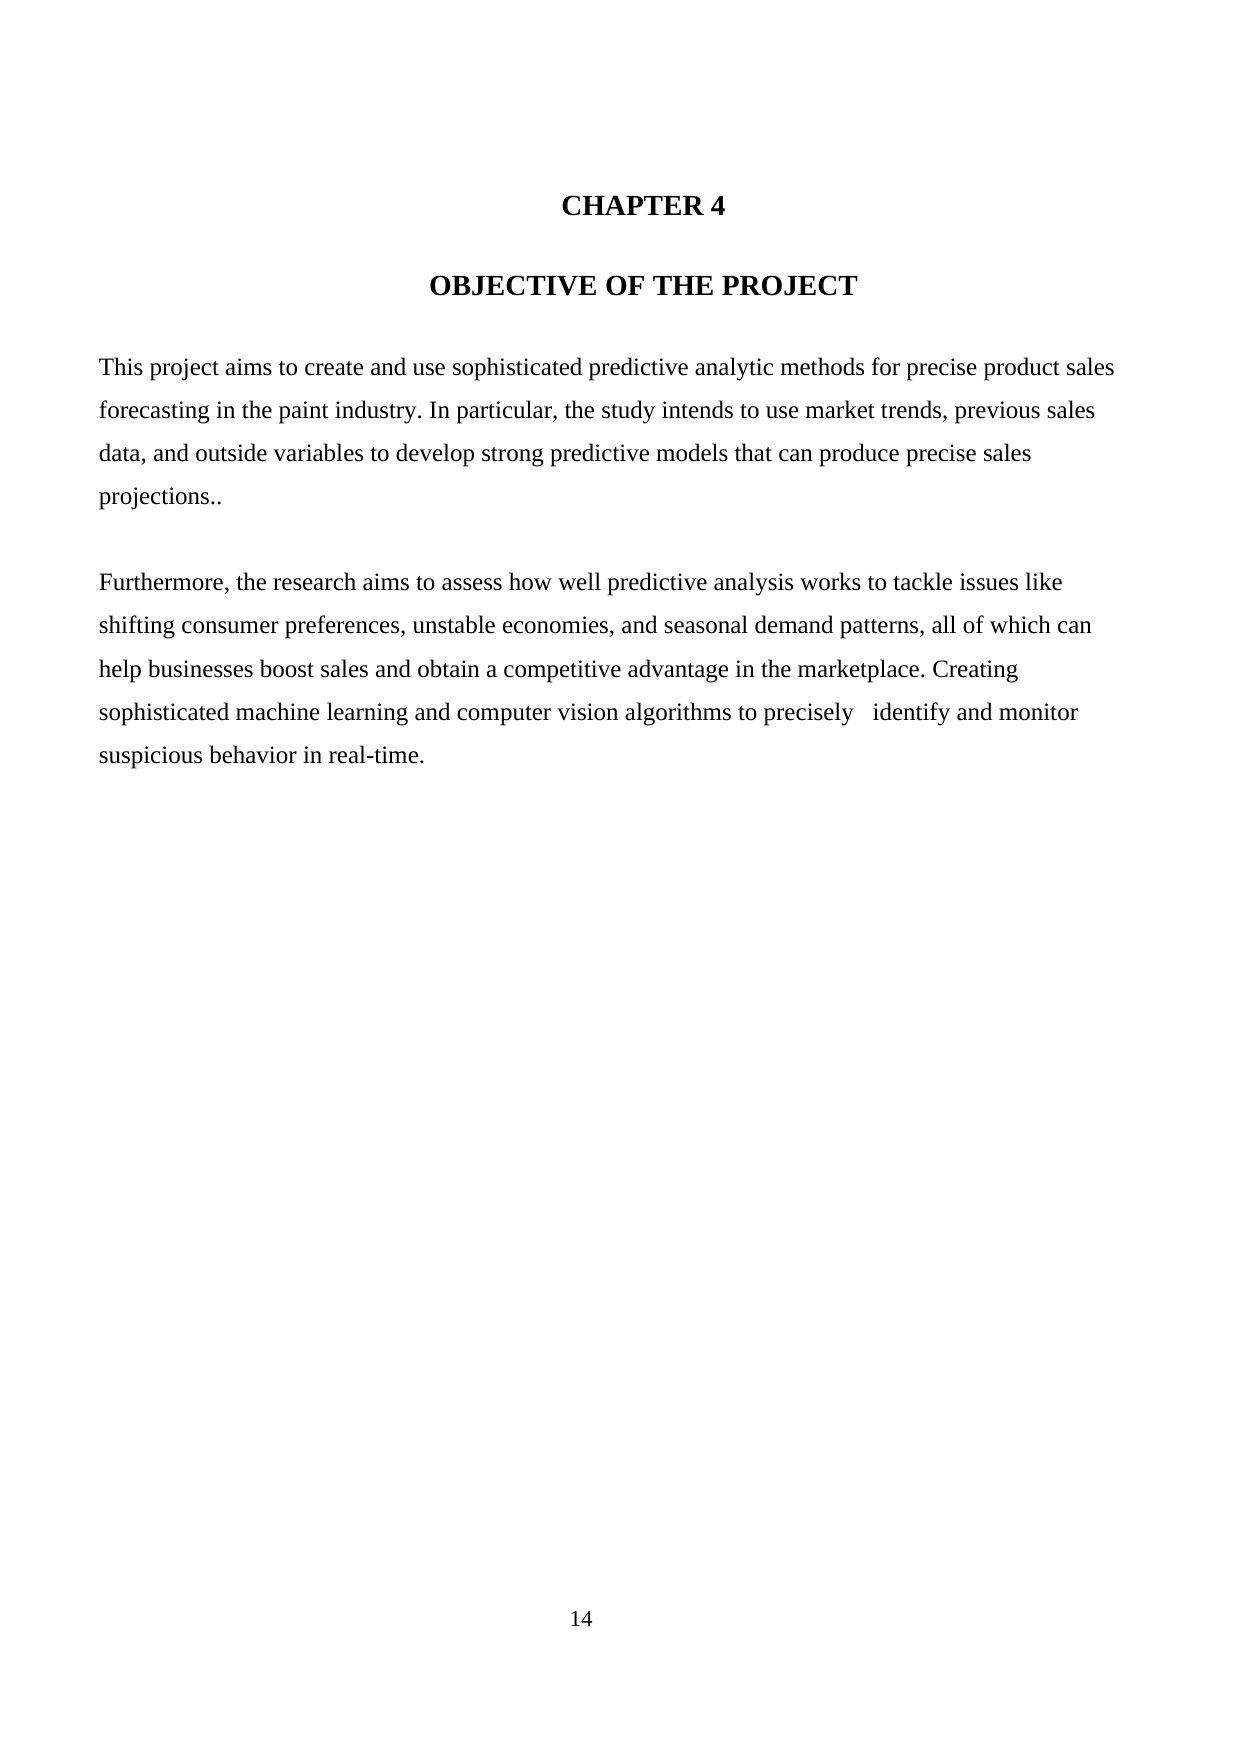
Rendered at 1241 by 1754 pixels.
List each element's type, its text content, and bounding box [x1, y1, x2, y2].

subtitle CHAPTER 4 [165, 188, 1122, 222]
subtitle OBJECTIVE OF THE PROJECT [165, 268, 1122, 302]
text This project aims to create and use sophisticated predictive analytic methods for precise product sales forecasting in the paint industry. In particular, the study intends to use market trends, previous sales data, and outside variables to develop strong predictive models that can produce precise sales projections.. [99, 352, 1122, 510]
text Furthermore, the research aims to assess how well predictive analysis works to tackle issues like shifting consumer preferences, unstable economies, and seasonal demand patterns, all of which can help businesses boost sales and obtain a competitive advantage in the marketplace. Creating sophisticated machine learning and computer vision algorithms to precisely identify and monitor suspicious behavior in real-time. [99, 567, 1122, 769]
